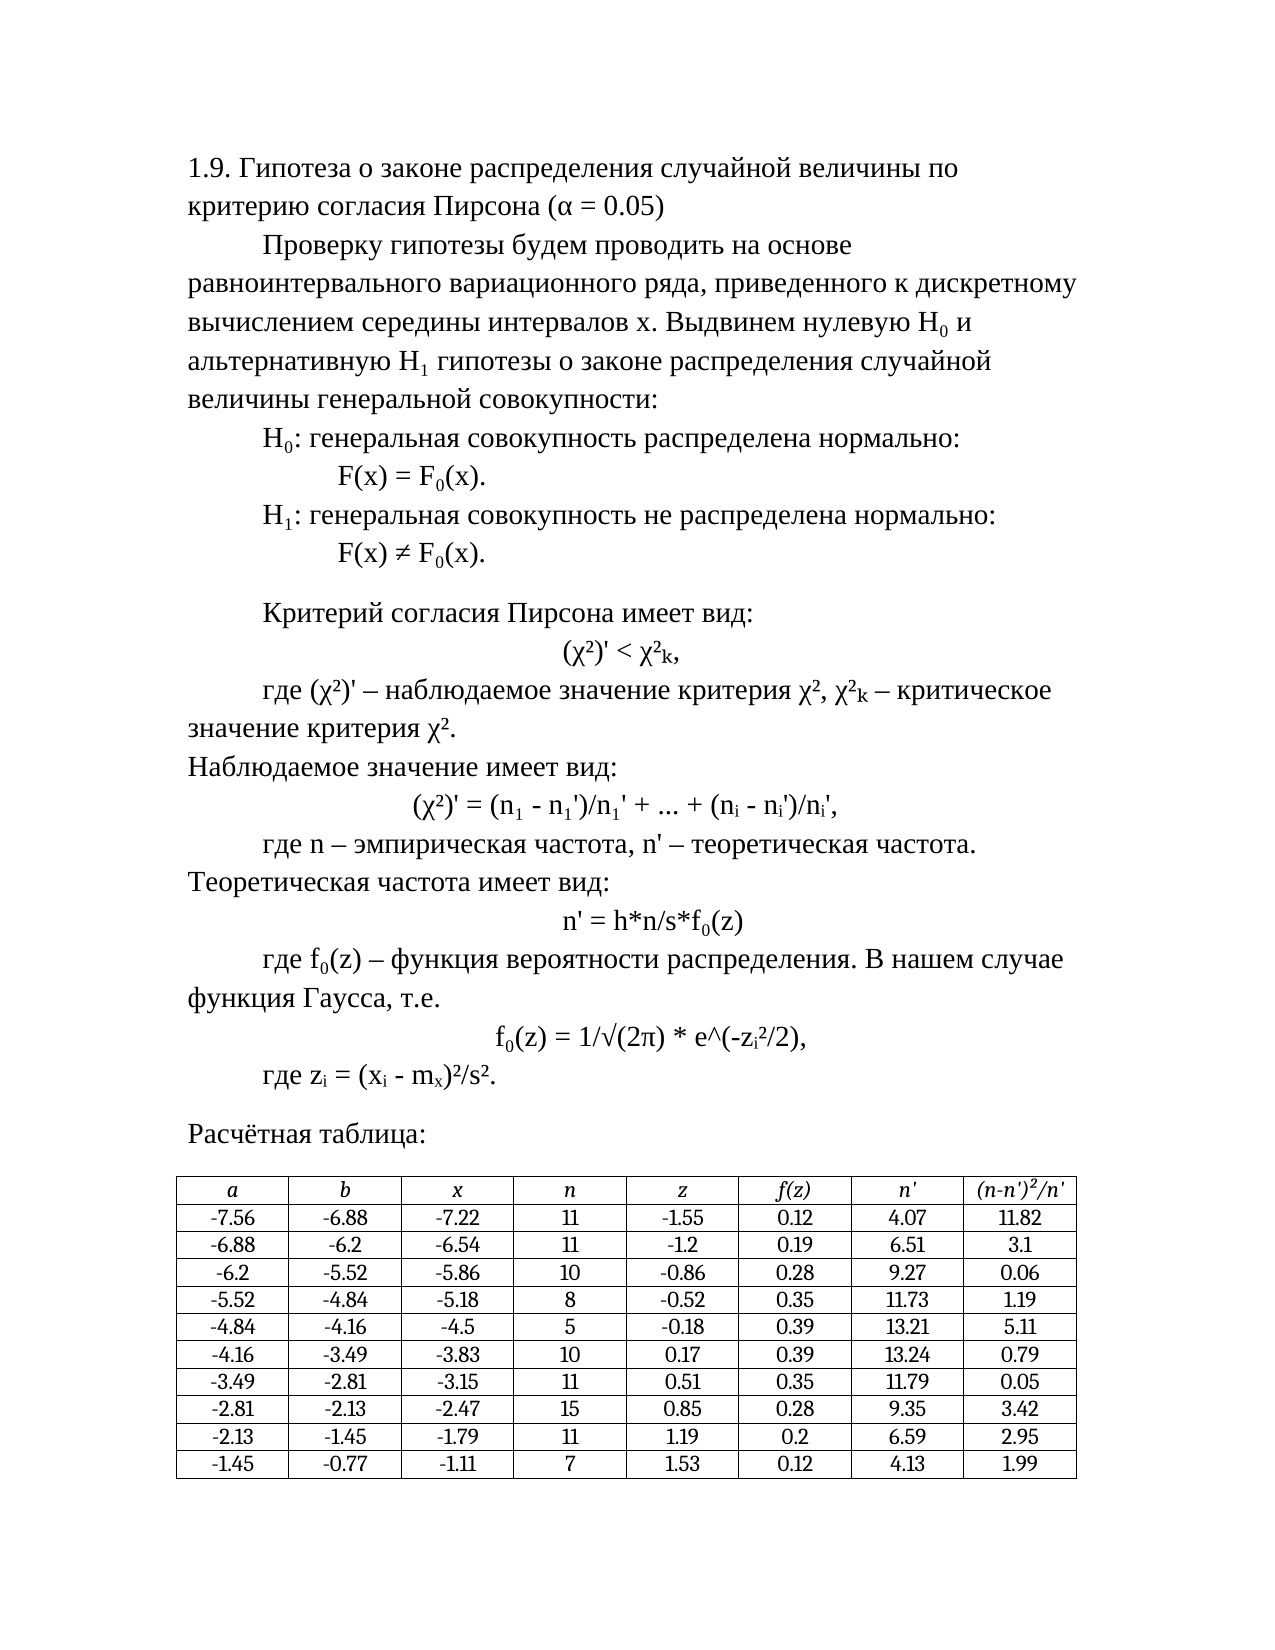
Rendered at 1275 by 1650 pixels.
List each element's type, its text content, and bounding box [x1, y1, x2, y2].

table_cell 4.13 [852, 1451, 963, 1477]
table_cell 6.59 [852, 1424, 963, 1450]
table_cell -0.86 [627, 1259, 738, 1286]
table_cell -6.2 [177, 1259, 288, 1286]
table_header n' [852, 1177, 963, 1203]
table_cell -7.22 [402, 1205, 513, 1231]
table_cell -4.5 [402, 1314, 513, 1340]
table_cell 0.39 [739, 1341, 851, 1368]
table_cell -0.77 [289, 1451, 401, 1477]
table_cell 7 [514, 1451, 626, 1477]
table_cell -1.79 [402, 1424, 513, 1450]
table_cell 10 [514, 1341, 626, 1368]
table_cell 11.73 [852, 1287, 963, 1313]
text Расчётная таблица: [187, 1117, 1087, 1150]
table_cell 0.28 [739, 1259, 851, 1286]
table_cell 0.12 [739, 1205, 851, 1231]
table_cell -5.86 [402, 1259, 513, 1286]
table_cell 3.42 [964, 1396, 1076, 1423]
table_header (n-n')²/n' [964, 1177, 1076, 1203]
table_cell 6.51 [852, 1232, 963, 1258]
table_cell -1.2 [627, 1232, 738, 1258]
table_cell 11 [514, 1232, 626, 1258]
table_header n [514, 1177, 626, 1203]
table_cell 1.19 [964, 1287, 1076, 1313]
table_cell 5.11 [964, 1314, 1076, 1340]
table_cell 0.17 [627, 1341, 738, 1368]
table_cell 13.21 [852, 1314, 963, 1340]
table_cell -5.18 [402, 1287, 513, 1313]
table_cell -6.88 [289, 1205, 401, 1231]
table_cell -7.56 [177, 1205, 288, 1231]
table_cell -5.52 [289, 1259, 401, 1286]
table_cell -6.54 [402, 1232, 513, 1258]
table_cell -0.52 [627, 1287, 738, 1313]
table_cell -6.2 [289, 1232, 401, 1258]
table_cell 4.07 [852, 1205, 963, 1231]
table_cell -1.45 [177, 1451, 288, 1477]
table_cell 11 [514, 1205, 626, 1231]
table_header f(z) [739, 1177, 851, 1203]
table_cell 9.27 [852, 1259, 963, 1286]
table_cell 5 [514, 1314, 626, 1340]
table_cell 0.35 [739, 1287, 851, 1313]
table_cell 1.19 [627, 1424, 738, 1450]
table_header a [177, 1177, 288, 1203]
table_cell 0.51 [627, 1369, 738, 1395]
table_header b [289, 1177, 401, 1203]
table_cell 1.99 [964, 1451, 1076, 1477]
table_cell 0.28 [739, 1396, 851, 1423]
table_cell -3.15 [402, 1369, 513, 1395]
table_cell -2.81 [177, 1396, 288, 1423]
table_cell 2.95 [964, 1424, 1076, 1450]
table_cell -1.45 [289, 1424, 401, 1450]
table_cell -1.55 [627, 1205, 738, 1231]
table_cell -6.88 [177, 1232, 288, 1258]
table_cell 11 [514, 1424, 626, 1450]
table_cell -2.13 [177, 1424, 288, 1450]
table_cell -0.18 [627, 1314, 738, 1340]
table_cell 11 [514, 1369, 626, 1395]
table_cell 8 [514, 1287, 626, 1313]
table_cell 1.53 [627, 1451, 738, 1477]
table_cell 11.82 [964, 1205, 1076, 1231]
text 1.9. Гипотеза о законе распределения случайной величины по критерию согласия Пирсона (α = 0.05) Проверку гипотезы будем проводить на основе равноинтервального вариационного ряда, приведенного к дискретному вычислением середины интервалов x. Выдвинем нулевую H₀ и альтернативную H₁ гипотезы о законе распределения случайной величины генеральной совокупности: H₀: генеральная совокупность распределена нормально: F(x) = F₀(x). H₁: генеральная совокупность не распределена нормально: F(x) ≠ F₀(x). [187, 150, 1087, 569]
table_cell 0.79 [964, 1341, 1076, 1368]
table_cell -4.16 [289, 1314, 401, 1340]
table_cell 0.39 [739, 1314, 851, 1340]
table_cell 15 [514, 1396, 626, 1423]
table_cell 0.2 [739, 1424, 851, 1450]
table_cell -3.83 [402, 1341, 513, 1368]
table_cell -4.84 [289, 1287, 401, 1313]
table_cell -2.13 [289, 1396, 401, 1423]
table_cell 0.12 [739, 1451, 851, 1477]
table_cell 0.06 [964, 1259, 1076, 1286]
table_cell -1.11 [402, 1451, 513, 1477]
table_cell 11.79 [852, 1369, 963, 1395]
table_cell -3.49 [289, 1341, 401, 1368]
table_cell 0.35 [739, 1369, 851, 1395]
table_header z [627, 1177, 738, 1203]
table_cell -4.16 [177, 1341, 288, 1368]
table_cell -3.49 [177, 1369, 288, 1395]
table_cell -2.47 [402, 1396, 513, 1423]
table_cell 0.19 [739, 1232, 851, 1258]
table_cell 0.05 [964, 1369, 1076, 1395]
table_cell -4.84 [177, 1314, 288, 1340]
table_cell 0.85 [627, 1396, 738, 1423]
table_header x [402, 1177, 513, 1203]
table_cell 9.35 [852, 1396, 963, 1423]
table_cell 10 [514, 1259, 626, 1286]
table_cell 3.1 [964, 1232, 1076, 1258]
table_cell 13.24 [852, 1341, 963, 1368]
table_cell -2.81 [289, 1369, 401, 1395]
text Критерий согласия Пирсона имеет вид: (χ²)' < χ²ₖ, где (χ²)' – наблюдаемое значение критерия χ², χ²ₖ – критическое значение критерия χ². Наблюдаемое значение имеет вид: (χ²)' = (n₁ - n₁')/n₁' + ... + (nᵢ - nᵢ')/nᵢ', где n – эмпирическая частота, n' – теоретическая частота. Теоретическая частота имеет вид: n' = h*n/s*f₀(z) где f₀(z) – функция вероятности распределения. В нашем случае функция Гаусса, т.е. f₀(z) = 1/√(2π) * e^(-zᵢ²/2), где zᵢ = (xᵢ - mₓ)²/s². [187, 595, 1087, 1091]
table_cell -5.52 [177, 1287, 288, 1313]
